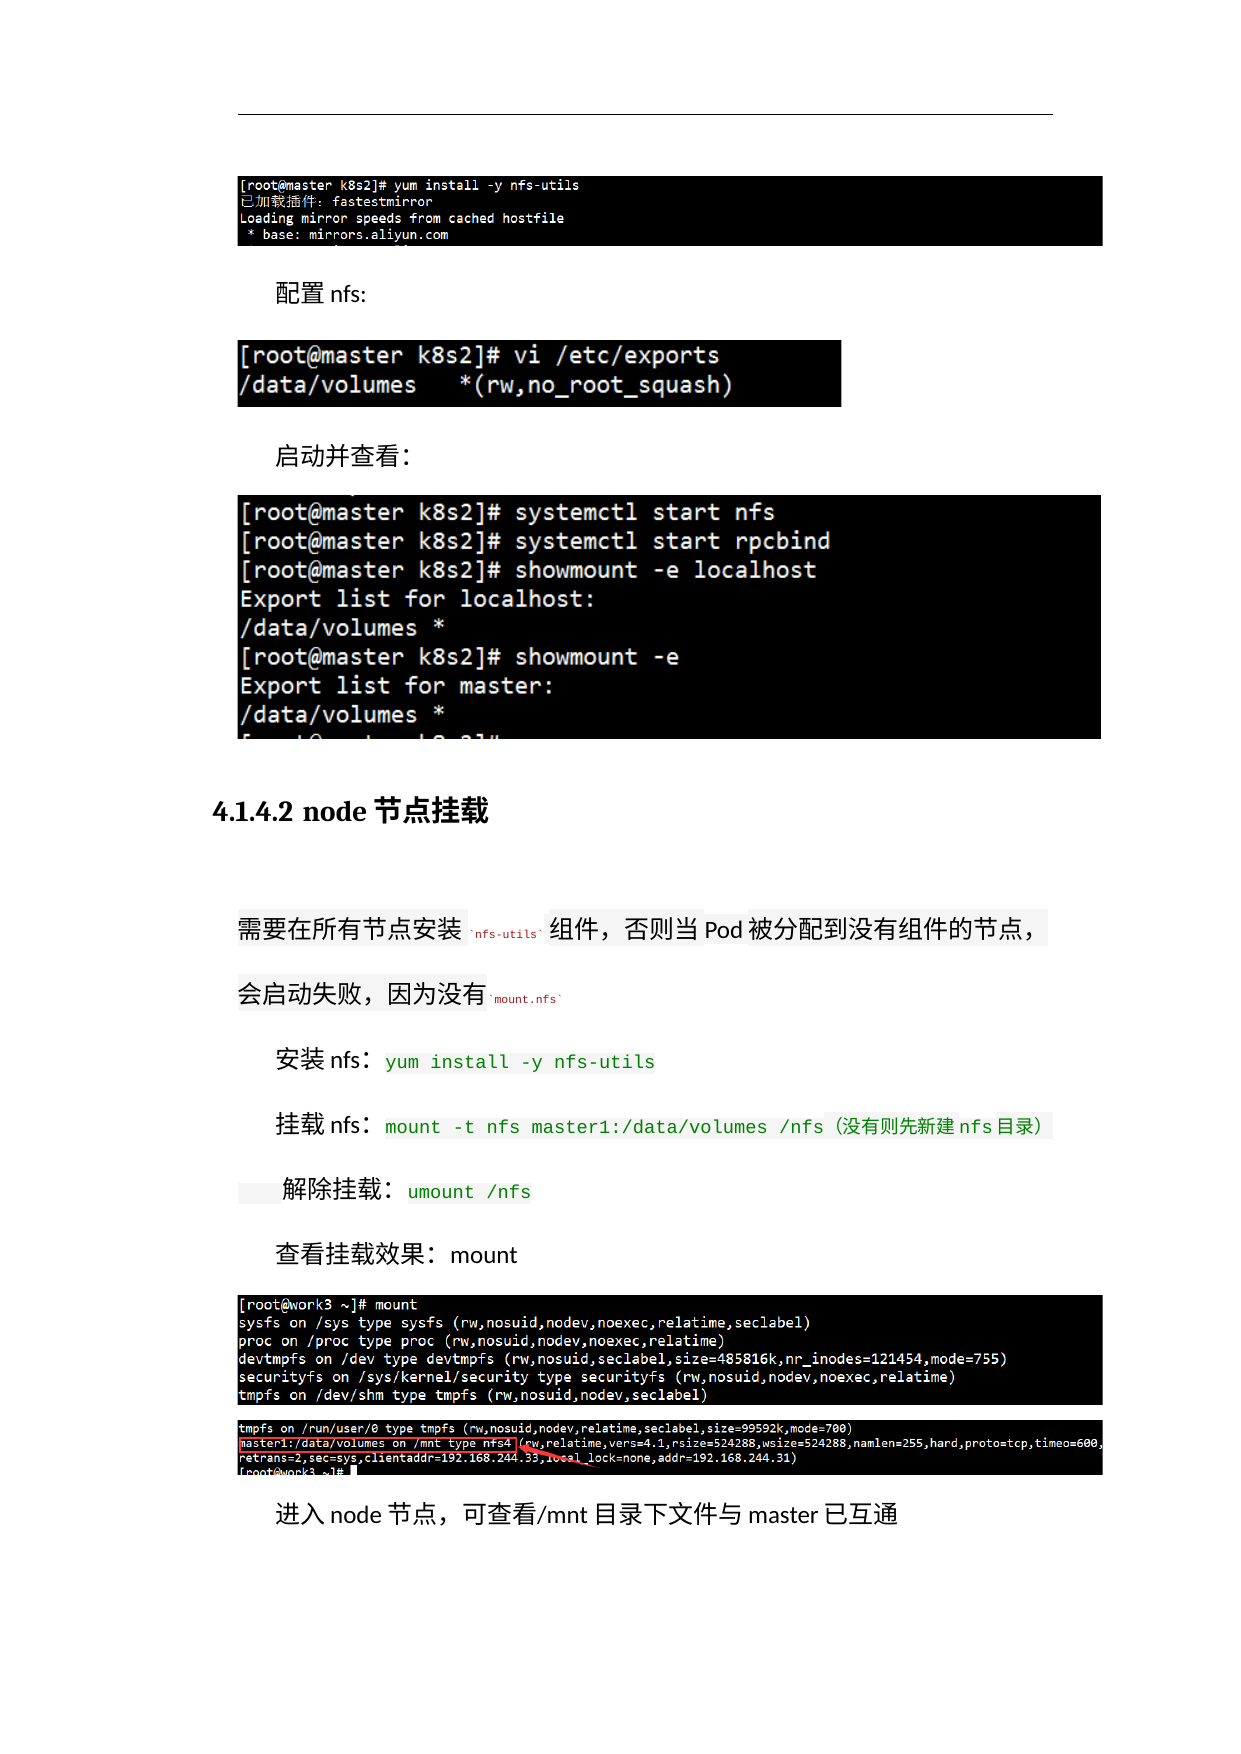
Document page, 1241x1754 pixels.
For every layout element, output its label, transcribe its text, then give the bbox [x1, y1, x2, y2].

subtitle node节点挂载 [212, 776, 1028, 841]
text 进入node节点，可查看/mnt目录下文件与master已互通 [237, 1480, 1053, 1545]
picture [237, 176, 1103, 246]
picture [237, 340, 842, 407]
picture [237, 1295, 1103, 1405]
text 配置nfs: [237, 259, 1053, 324]
text 挂载nfs：mount -t nfs master1:/data/volumes /nfs（没有则先新建nfs目录） [237, 1090, 1053, 1155]
picture [237, 495, 1101, 739]
picture [237, 1420, 1103, 1475]
text 解除挂载：umount /nfs [237, 1155, 1053, 1220]
text 需要在所有节点安装 `nfs-utils` 组件，否则当Pod被分配到没有组件的节点，会启动失败，因为没有`mount.nfs` [237, 895, 1053, 1025]
text 查看挂载效果：mount [237, 1220, 1053, 1285]
text 启动并查看： [237, 422, 1053, 487]
text 安装nfs：yum install -y nfs-utils [237, 1025, 1053, 1090]
